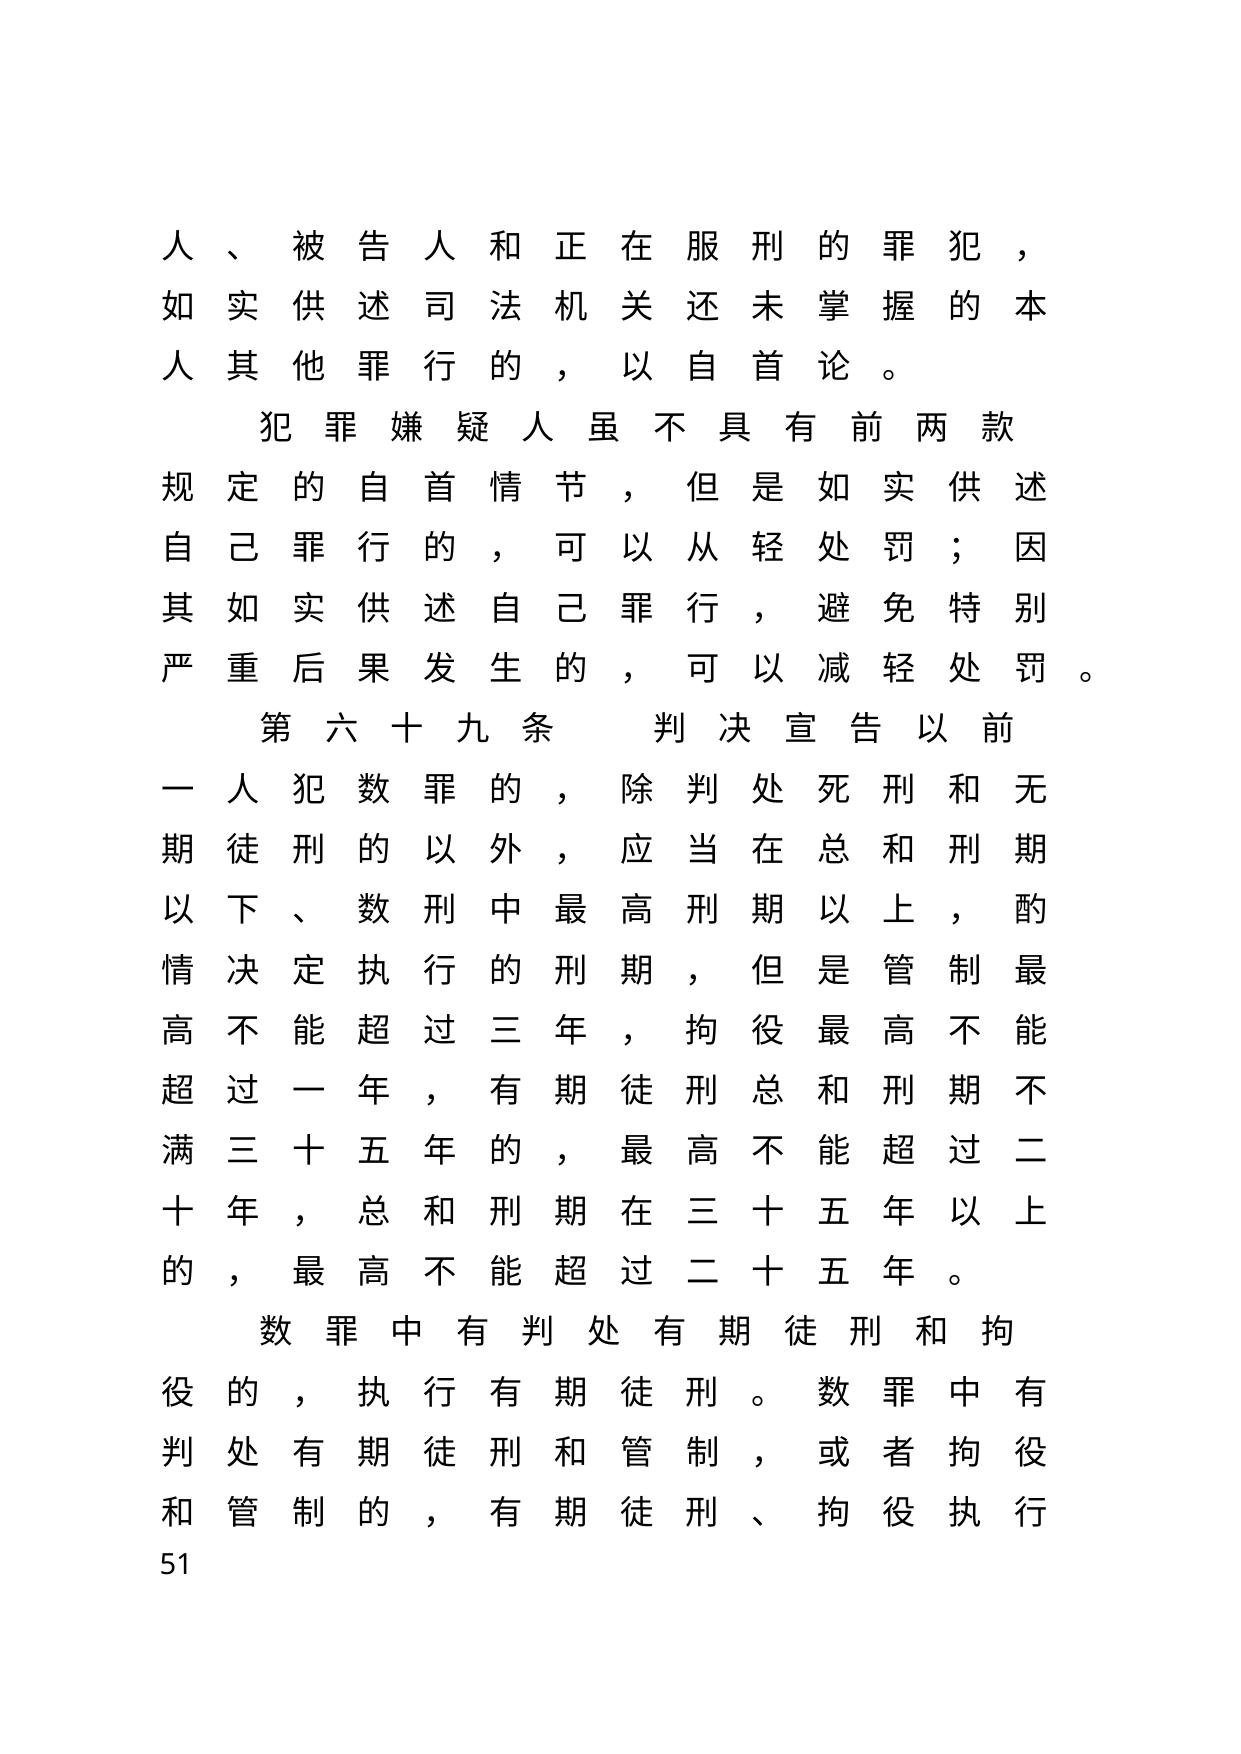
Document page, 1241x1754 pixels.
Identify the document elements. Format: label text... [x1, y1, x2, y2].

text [161, 213, 1079, 394]
text 第六十九条 判决宣告以前一人犯数罪的，除判处死刑和无期徒刑的以外，应当在总和刑期以下、数刑中最高刑期以上，酌情决定执行的刑期，但是管制最高不能超过三年，拘役最高不能超过一年，有期徒刑总和刑期不满三十五年的，最高不能超过二十年，总和刑期在三十五年以上的，最高不能超过二十五年。 [161, 696, 1079, 1299]
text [161, 1299, 1079, 1540]
text 犯罪嫌疑人虽不具有前两款规定的自首情节，但是如实供述自己罪行的，可以从轻处罚；因其如实供述自己罪行，避免特别严重后果发生的，可以减轻处罚。 [161, 394, 1079, 696]
